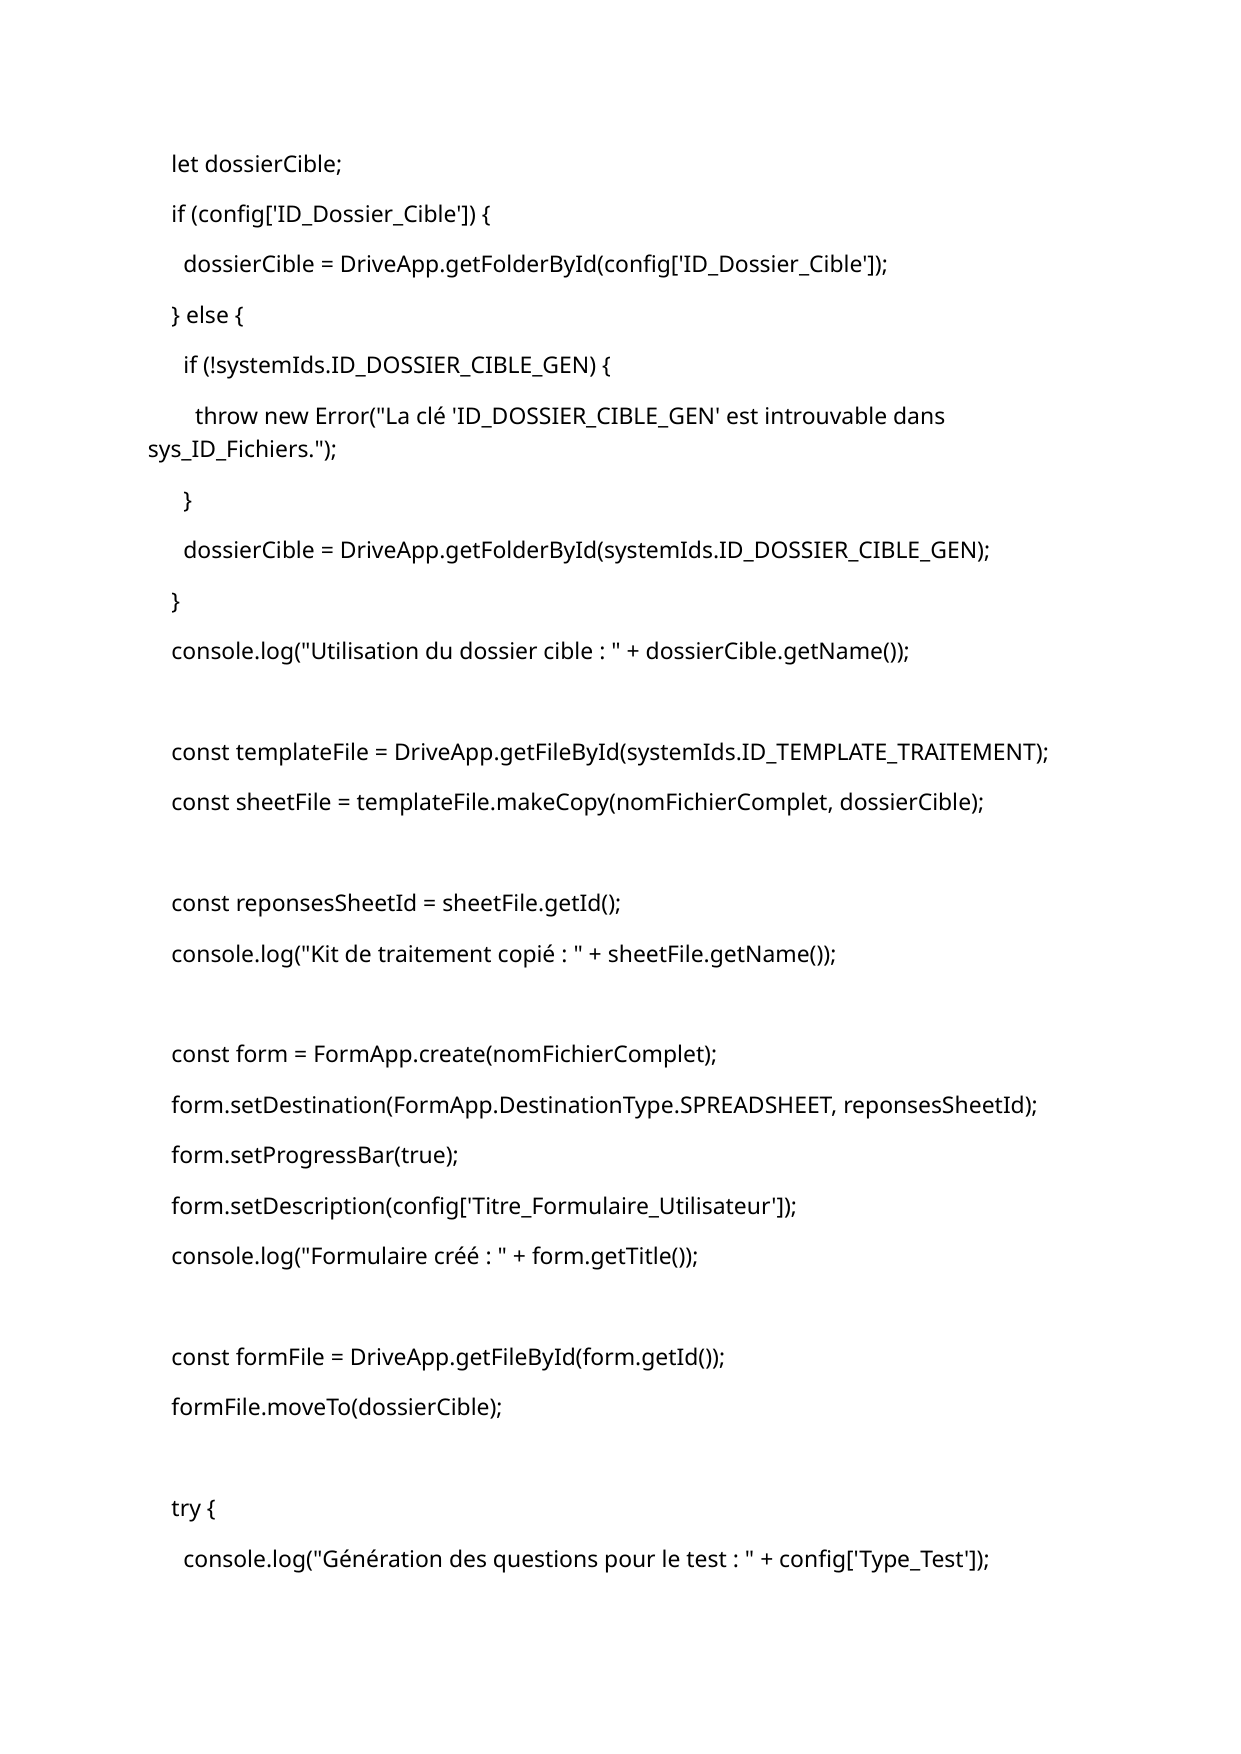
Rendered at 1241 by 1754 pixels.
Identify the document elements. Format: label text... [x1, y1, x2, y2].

text const reponsesSheetId = sheetFile.getId(); [148, 887, 1093, 918]
text } else { [148, 299, 1093, 330]
text form.setDescription(config['Titre_Formulaire_Utilisateur']); [148, 1190, 1093, 1221]
text const formFile = DriveApp.getFileById(form.getId()); [148, 1341, 1093, 1372]
text let dossierCible; [148, 148, 1093, 179]
text if (!systemIds.ID_DOSSIER_CIBLE_GEN) { [148, 349, 1093, 381]
text console.log("Utilisation du dossier cible : " + dossierCible.getName()); [148, 635, 1093, 666]
text console.log("Formulaire créé : " + form.getTitle()); [148, 1240, 1093, 1271]
text } [148, 585, 1093, 616]
text try { [148, 1492, 1093, 1523]
text const form = FormApp.create(nomFichierComplet); [148, 1038, 1093, 1070]
text form.setProgressBar(true); [148, 1139, 1093, 1171]
text if (config['ID_Dossier_Cible']) { [148, 198, 1093, 229]
text console.log("Kit de traitement copié : " + sheetFile.getName()); [148, 938, 1093, 969]
text const templateFile = DriveApp.getFileById(systemIds.ID_TEMPLATE_TRAITEMENT); [148, 736, 1093, 767]
text console.log("Génération des questions pour le test : " + config['Type_Test']); [148, 1543, 1093, 1574]
text form.setDestination(FormApp.DestinationType.SPREADSHEET, reponsesSheetId); [148, 1089, 1093, 1120]
text const sheetFile = templateFile.makeCopy(nomFichierComplet, dossierCible); [148, 786, 1093, 818]
text } [148, 484, 1093, 515]
text formFile.moveTo(dossierCible); [148, 1391, 1093, 1423]
text throw new Error("La clé 'ID_DOSSIER_CIBLE_GEN' est introuvable dans sys_ID_Fichiers."); [148, 400, 1093, 465]
text dossierCible = DriveApp.getFolderById(config['ID_Dossier_Cible']); [148, 248, 1093, 280]
text dossierCible = DriveApp.getFolderById(systemIds.ID_DOSSIER_CIBLE_GEN); [148, 534, 1093, 566]
